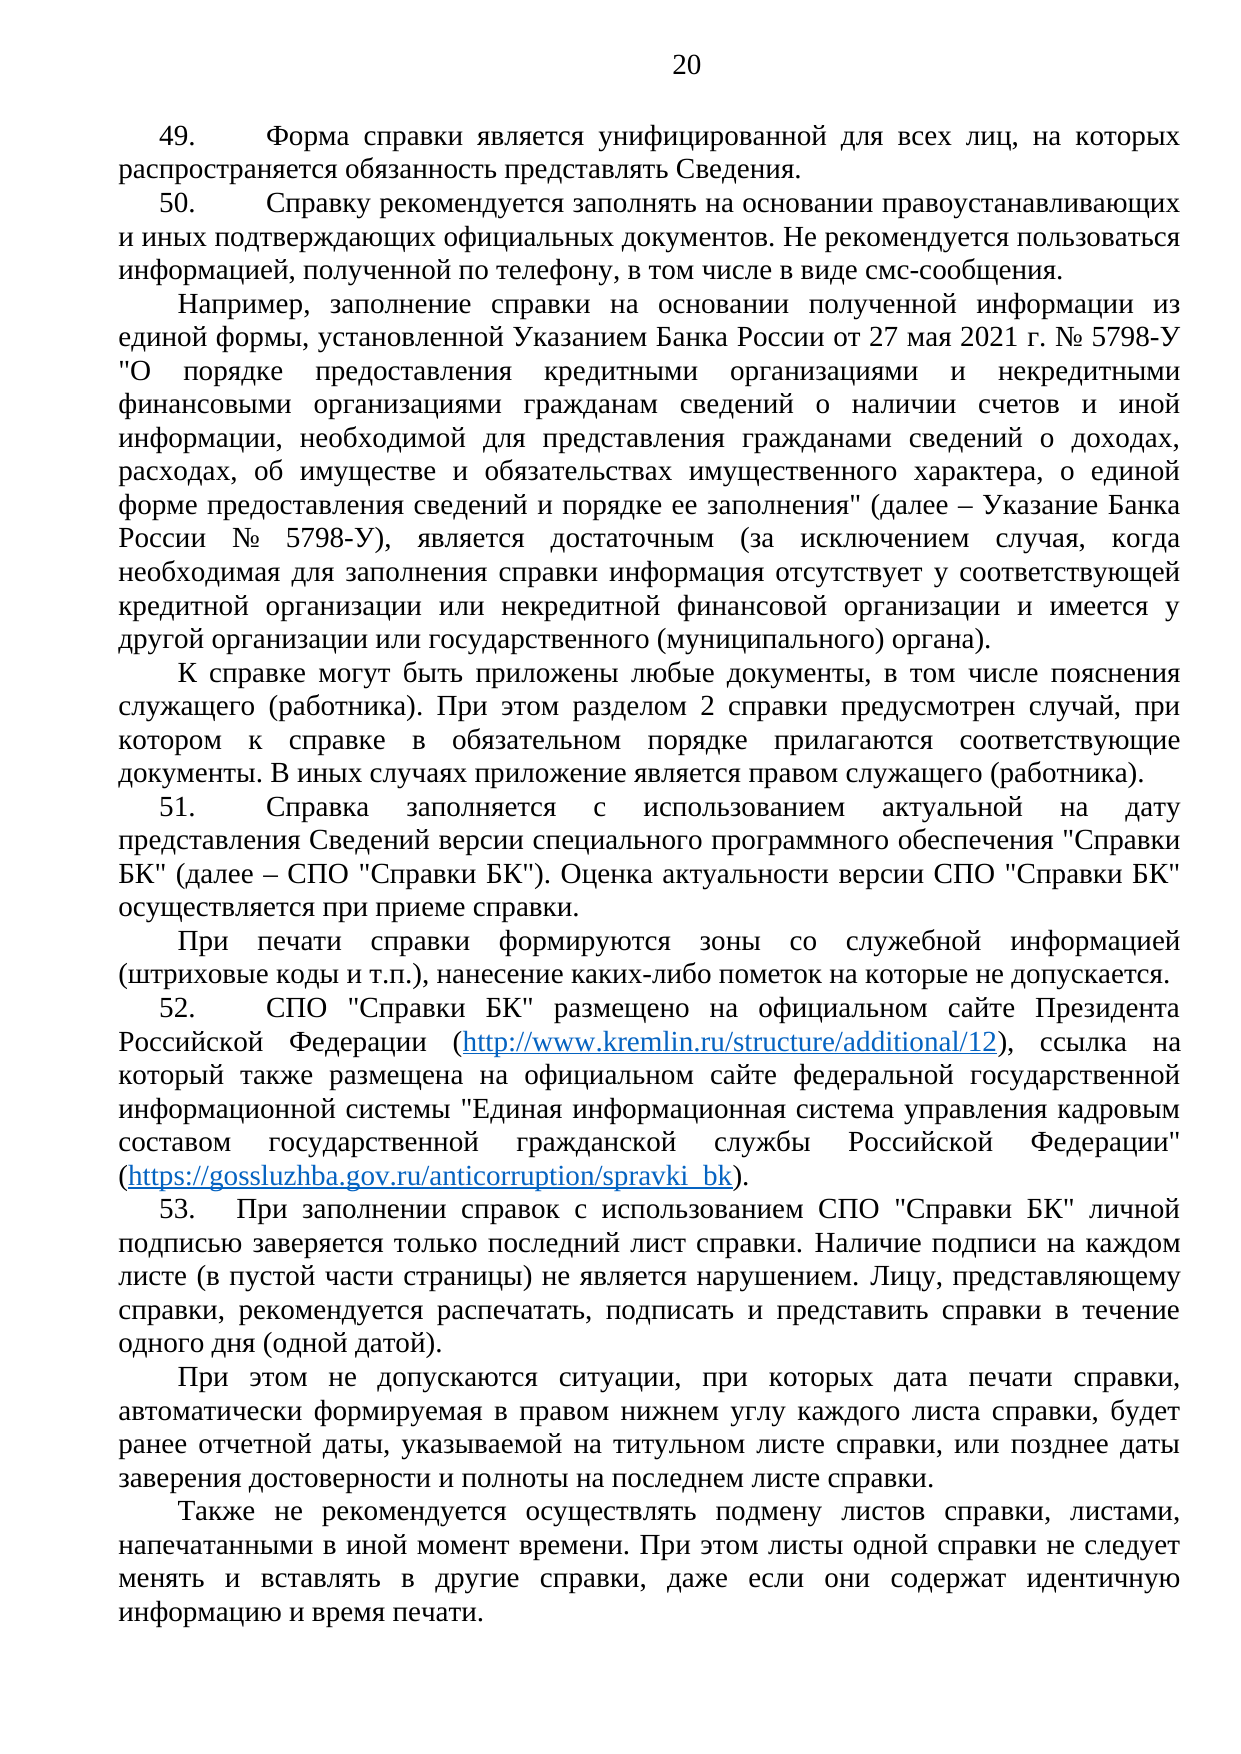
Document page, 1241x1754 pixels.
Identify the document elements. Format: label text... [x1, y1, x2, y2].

list К справке могут быть приложены любые документы, в том числе пояснения служащего (работника). При этом разделом 2 справки предусмотрен случай, при котором к справке в обязательном порядке прилагаются соответствующие документы. В иных случаях приложение является правом служащего (работника). [118, 655, 1181, 789]
list Также не рекомендуется осуществлять подмену листов справки, листами, напечатанными в иной момент времени. При этом листы одной справки не следует менять и вставлять в другие справки, даже если они содержат идентичную информацию и время печати. [118, 1493, 1181, 1627]
list При заполнении справок с использованием СПО "Справки БК" личной подписью заверяется только последний лист справки. Наличие подписи на каждом листе (в пустой части страницы) не является нарушением. Лицу, представляющему справки, рекомендуется распечатать, подписать и представить справки в течение одного дня (одной датой). [118, 1191, 1181, 1359]
list При этом не допускаются ситуации, при которых дата печати справки, автоматически формируемая в правом нижнем углу каждого листа справки, будет ранее отчетной даты, указываемой на титульном листе справки, или позднее даты заверения достоверности и полноты на последнем листе справки. [118, 1359, 1181, 1493]
list Справку рекомендуется заполнять на основании правоустанавливающих и иных подтверждающих официальных документов. Не рекомендуется пользоваться информацией, полученной по телефону, в том числе в виде смс-сообщения. [118, 185, 1181, 286]
list При печати справки формируются зоны со служебной информацией (штриховые коды и т.п.), нанесение каких-либо пометок на которые не допускается. [118, 923, 1181, 990]
list Например, заполнение справки на основании полученной информации из единой формы, установленной Указанием Банка России от 27 мая 2021 г. № 5798-У "О порядке предоставления кредитными организациями и некредитными финансовыми организациями гражданам сведений о наличии счетов и иной информации, необходимой для представления гражданами сведений о доходах, расходах, об имуществе и обязательствах имущественного характера, о единой форме предоставления сведений и порядке ее заполнения" (далее – Указание Банка России № 5798-У), является достаточным (за исключением случая, когда необходимая для заполнения справки информация отсутствует у соответствующей кредитной организации или некредитной финансовой организации и имеется у другой организации или государственного (муниципального) органа). [118, 286, 1181, 655]
list СПО "Справки БК" размещено на официальном сайте Президента Российской Федерации (http://www.kremlin.ru/structure/additional/12), ссылка на который также размещена на официальном сайте федеральной государственной информационной системы "Единая информационная система управления кадровым составом государственной гражданской службы Российской Федерации" (https://gossluzhba.gov.ru/anticorruption/spravki_bk). [118, 990, 1181, 1191]
list Справка заполняется с использованием актуальной на дату представления Сведений версии специального программного обеспечения "Справки БК" (далее – СПО "Справки БК"). Оценка актуальности версии СПО "Справки БК" осуществляется при приеме справки. [118, 789, 1181, 923]
list Форма справки является унифицированной для всех лиц, на которых распространяется обязанность представлять Сведения. [118, 118, 1181, 185]
